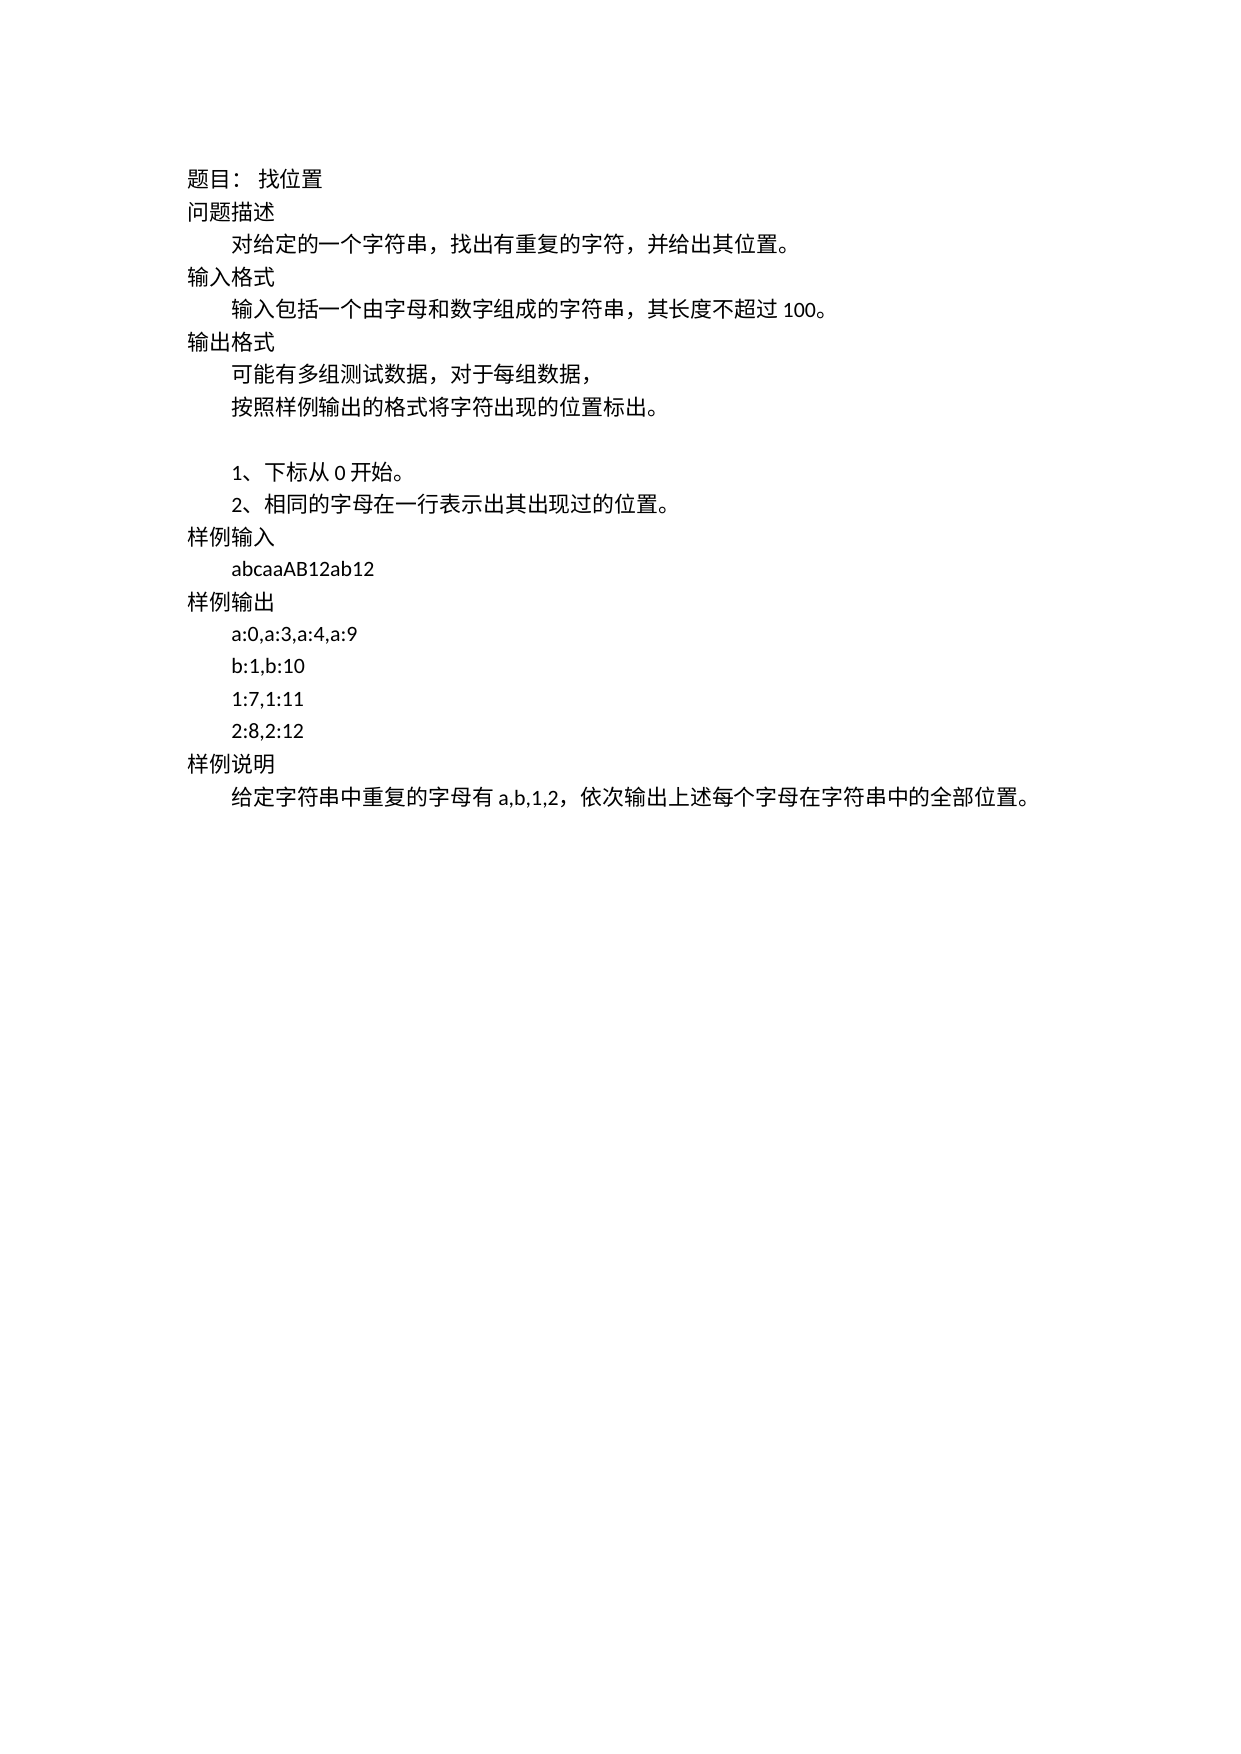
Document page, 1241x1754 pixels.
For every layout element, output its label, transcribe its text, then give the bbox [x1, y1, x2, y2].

text 1、下标从0开始。 [187, 454, 1053, 487]
text 问题描述 [187, 194, 1053, 227]
text 输出格式 [187, 324, 1053, 357]
text a:0,a:3,a:4,a:9 [187, 617, 1053, 649]
text 可能有多组测试数据，对于每组数据， [187, 357, 1053, 389]
text 按照样例输出的格式将字符出现的位置标出。 [187, 389, 1053, 422]
text b:1,b:10 [187, 649, 1053, 682]
text 样例输入 [187, 519, 1053, 552]
text 样例输出 [187, 584, 1053, 617]
text 输入包括一个由字母和数字组成的字符串，其长度不超过100。 [187, 292, 1053, 324]
text 题目： 找位置 [187, 162, 1053, 194]
text 样例说明 [187, 747, 1053, 779]
text abcaaAB12ab12 [187, 552, 1053, 584]
text 给定字符串中重复的字母有a,b,1,2，依次输出上述每个字母在字符串中的全部位置。 [187, 779, 1053, 812]
text 2、相同的字母在一行表示出其出现过的位置。 [187, 487, 1053, 519]
text 输入格式 [187, 259, 1053, 292]
text 2:8,2:12 [187, 714, 1053, 747]
text 对给定的一个字符串，找出有重复的字符，并给出其位置。 [231, 227, 1053, 259]
text 1:7,1:11 [187, 682, 1053, 714]
